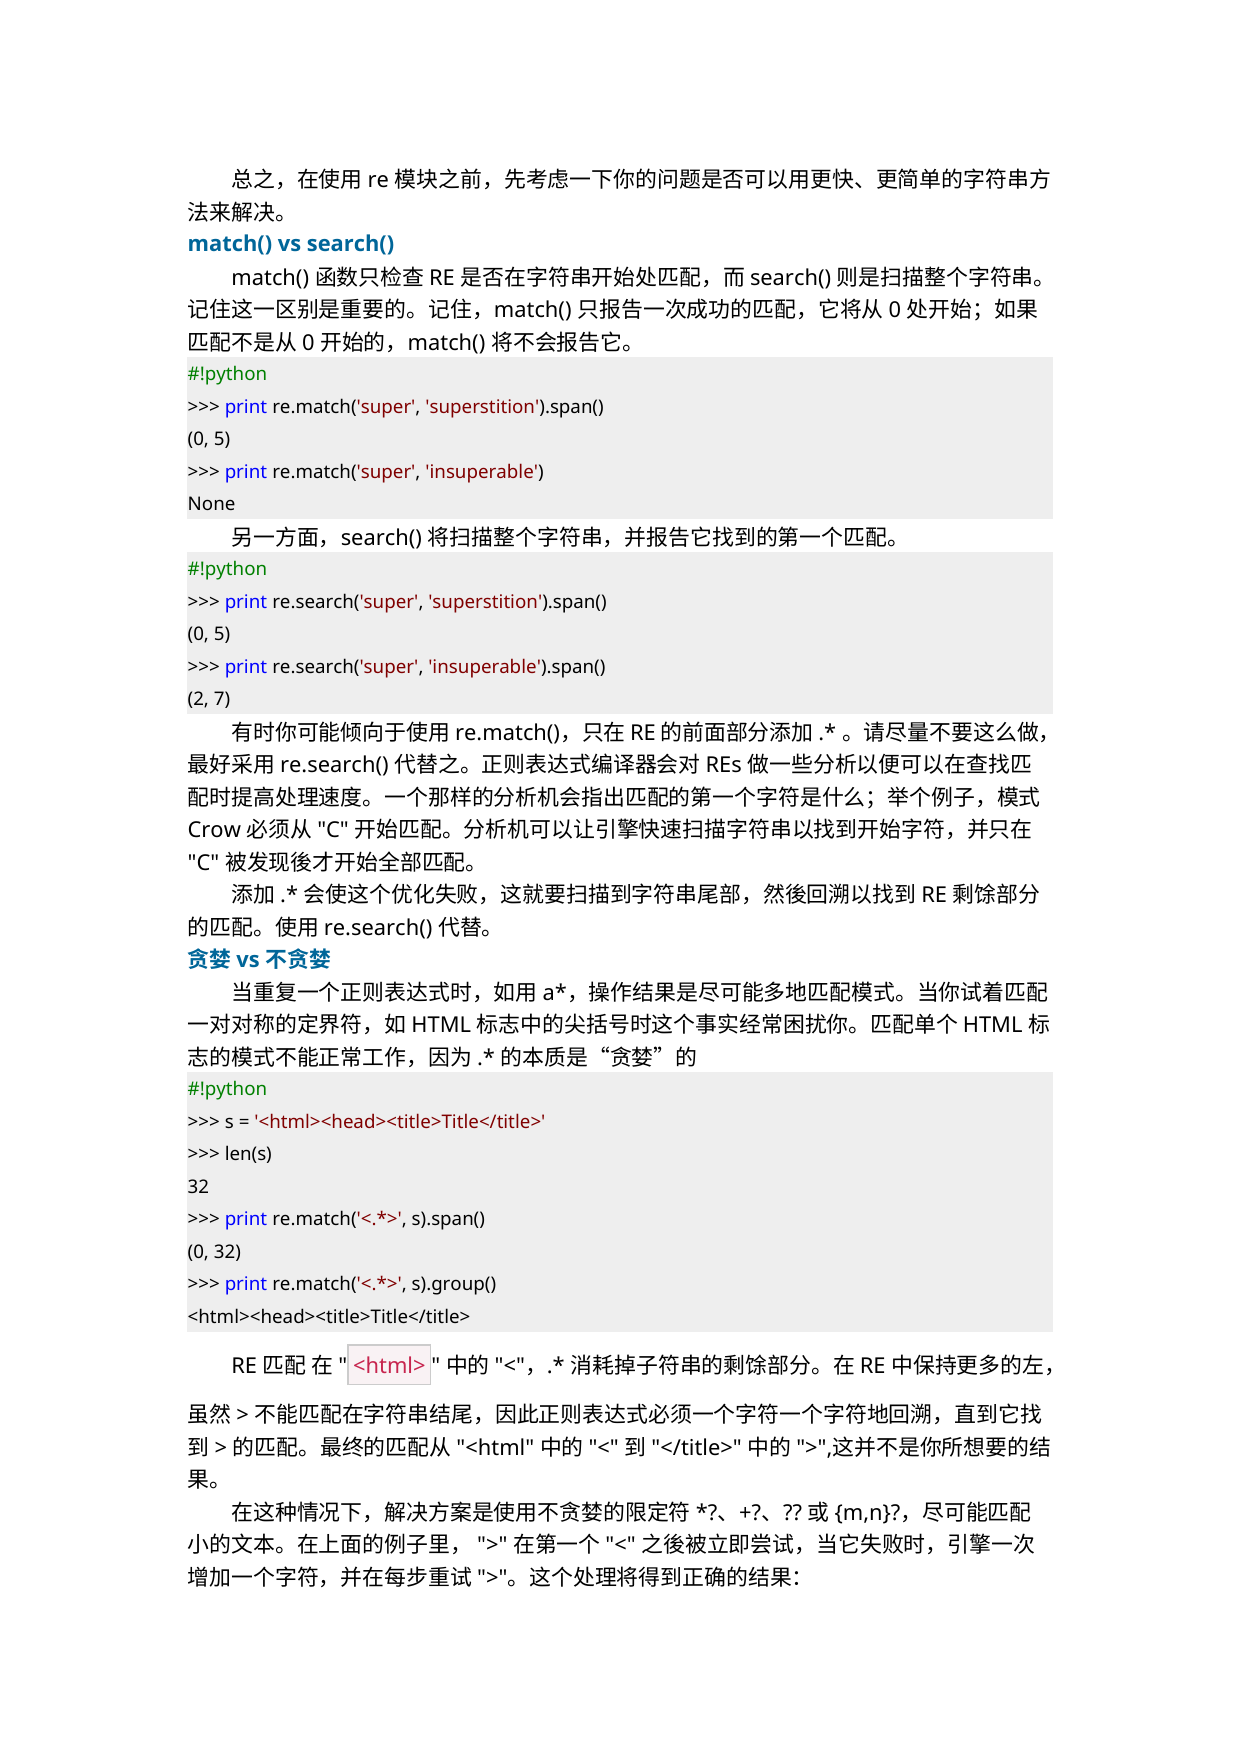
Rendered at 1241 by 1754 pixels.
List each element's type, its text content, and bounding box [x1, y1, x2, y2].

text #!python >>> s = '<html><head><title>Title</title>' >>> len(s) 32 >>> print re.match('<.*>', s).span() (0, 32) >>> print re.match('<.*>', s).group() <html><head><title>Title</title> [187, 1072, 1053, 1332]
text #!python >>> print re.match('super', 'superstition').span() (0, 5) >>> print re.match('super', 'insuperable') None [187, 357, 1053, 519]
text RE 匹配 在 "<html>" 中的 "<"，.* 消耗掉子符串的剩馀部分。在 RE 中保持更多的左，虽然 > 不能匹配在字符串结尾，因此正则表达式必须一个字符一个字符地回溯，直到它找到 > 的匹配。最终的匹配从 "<html" 中的 "<" 到 "</title>" 中的 ">",这并不是你所想要的结果。 在这种情况下，解决方案是使用不贪婪的限定符 *?、+?、?? 或 {m,n}?，尽可能匹配小的文本。在上面的例子里， ">" 在第一个 "<" 之後被立即尝试，当它失败时，引擎一次增加一个字符，并在每步重试 ">"。这个处理将得到正确的结果： [187, 1332, 1053, 1592]
text 添加 .* 会使这个优化失败，这就要扫描到字符串尾部，然後回溯以找到 RE 剩馀部分的匹配。使用 re.search() 代替。 [187, 877, 1053, 942]
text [187, 162, 1053, 227]
text match() 函数只检查 RE 是否在字符串开始处匹配，而 search() 则是扫描整个字符串。记住这一区别是重要的。记住，match() 只报告一次成功的匹配，它将从 0 处开始；如果匹配不是从 0 开始的，match() 将不会报告它。 [187, 259, 1053, 357]
text 另一方面，search() 将扫描整个字符串，并报告它找到的第一个匹配。 [187, 519, 1053, 552]
text 当重复一个正则表达式时，如用 a*，操作结果是尽可能多地匹配模式。当你试着匹配一对对称的定界符，如 HTML 标志中的尖括号时这个事实经常困扰你。匹配单个 HTML 标志的模式不能正常工作，因为 .* 的本质是“贪婪”的 [187, 974, 1053, 1072]
text 有时你可能倾向于使用 re.match()，只在RE的前面部分添加 .* 。请尽量不要这么做，最好采用 re.search() 代替之。正则表达式编译器会对 REs 做一些分析以便可以在查找匹配时提高处理速度。一个那样的分析机会指出匹配的第一个字符是什么；举个例子，模式 Crow 必须从 "C" 开始匹配。分析机可以让引擎快速扫描字符串以找到开始字符，并只在 "C" 被发现後才开始全部匹配。 [187, 714, 1053, 877]
text 贪婪 vs 不贪婪 [187, 942, 1053, 974]
text #!python >>> print re.search('super', 'superstition').span() (0, 5) >>> print re.search('super', 'insuperable').span() (2, 7) [187, 552, 1053, 714]
text match() vs search() [187, 227, 1053, 259]
